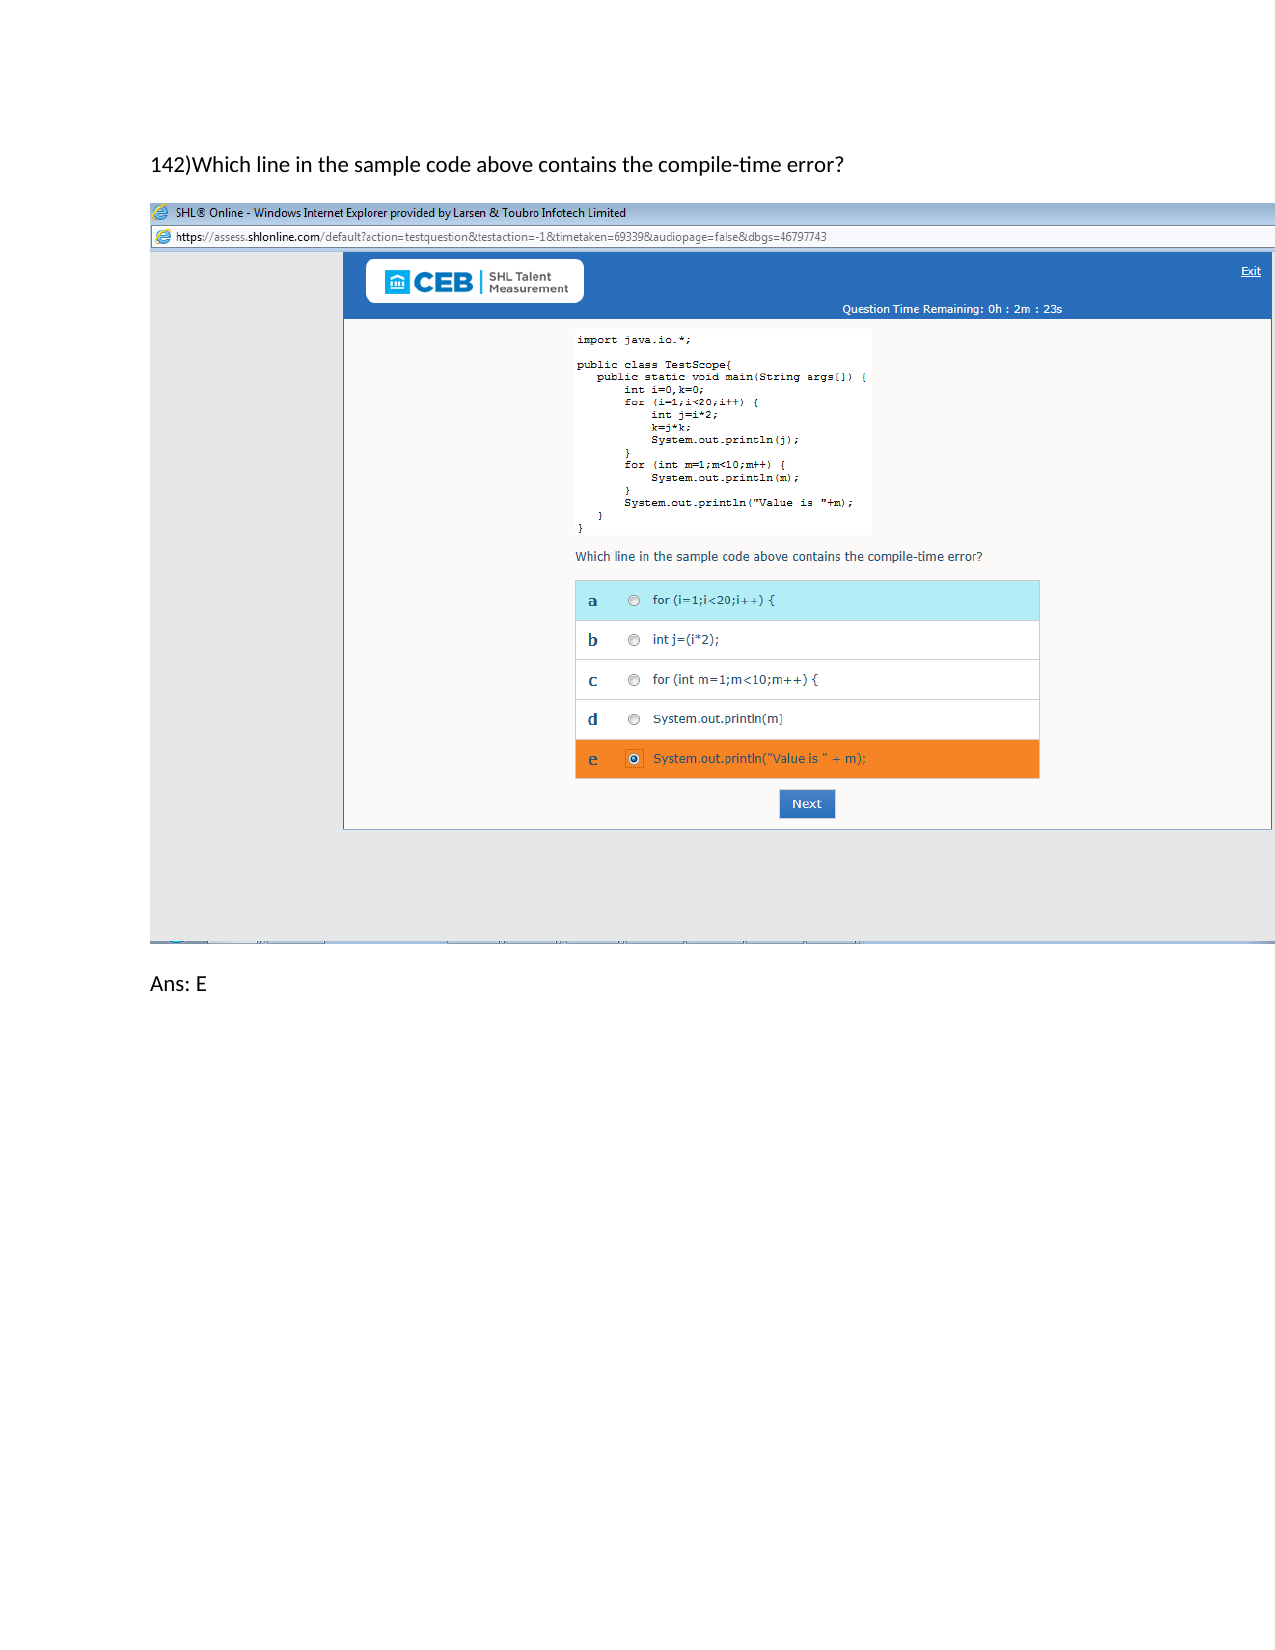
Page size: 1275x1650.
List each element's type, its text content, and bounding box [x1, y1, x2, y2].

text 142)Which line in the sample code above contains the compile-time error? [150, 150, 1125, 178]
picture [150, 203, 1275, 944]
text Ans: E [150, 969, 1125, 997]
